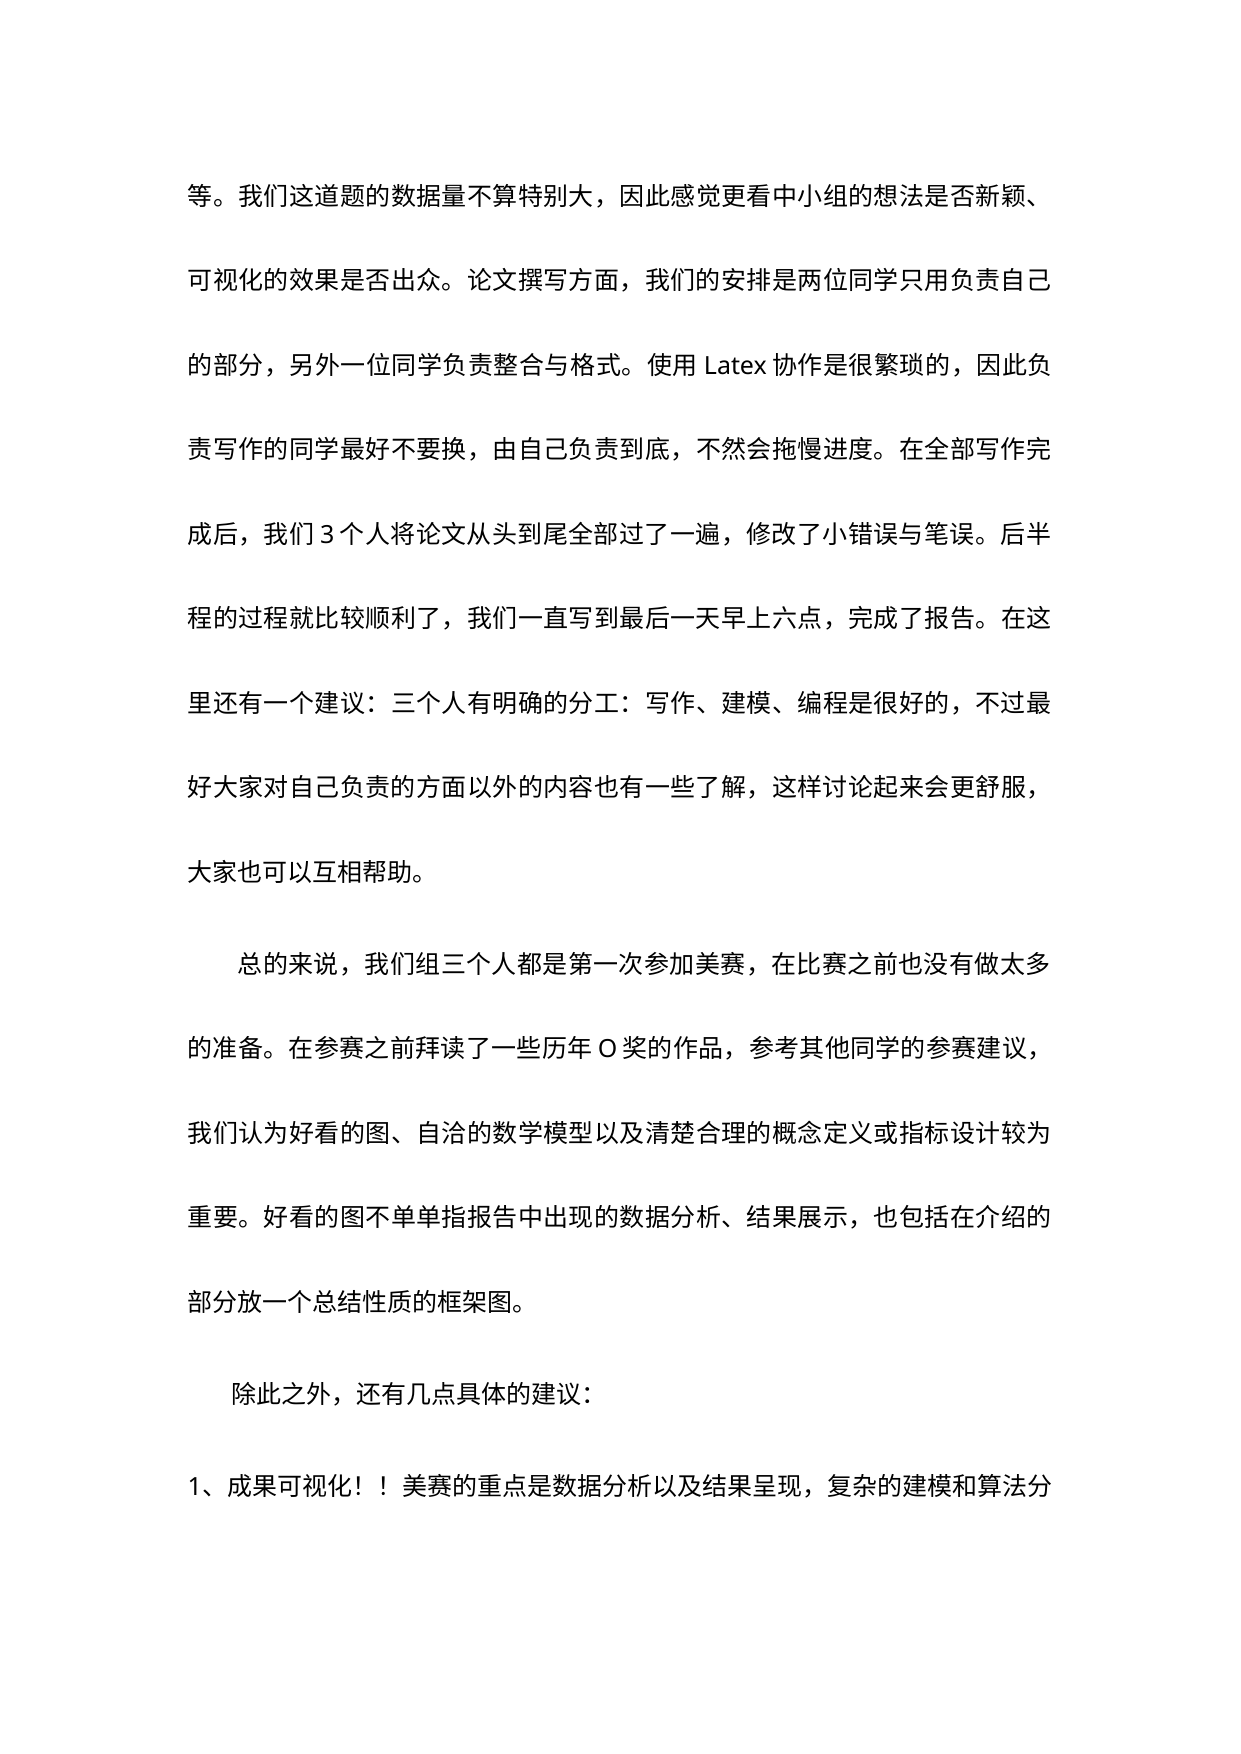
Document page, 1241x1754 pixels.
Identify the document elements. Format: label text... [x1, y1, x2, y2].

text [187, 1452, 1053, 1517]
text 总的来说，我们组三个人都是第一次参加美赛，在比赛之前也没有做太多的准备。在参赛之前拜读了一些历年O奖的作品，参考其他同学的参赛建议，我们认为好看的图、自洽的数学模型以及清楚合理的概念定义或指标设计较为重要。好看的图不单单指报告中出现的数据分析、结果展示，也包括在介绍的部分放一个总结性质的框架图。 [187, 930, 1053, 1333]
text 除此之外，还有几点具体的建议： [187, 1360, 1053, 1425]
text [187, 162, 1053, 903]
